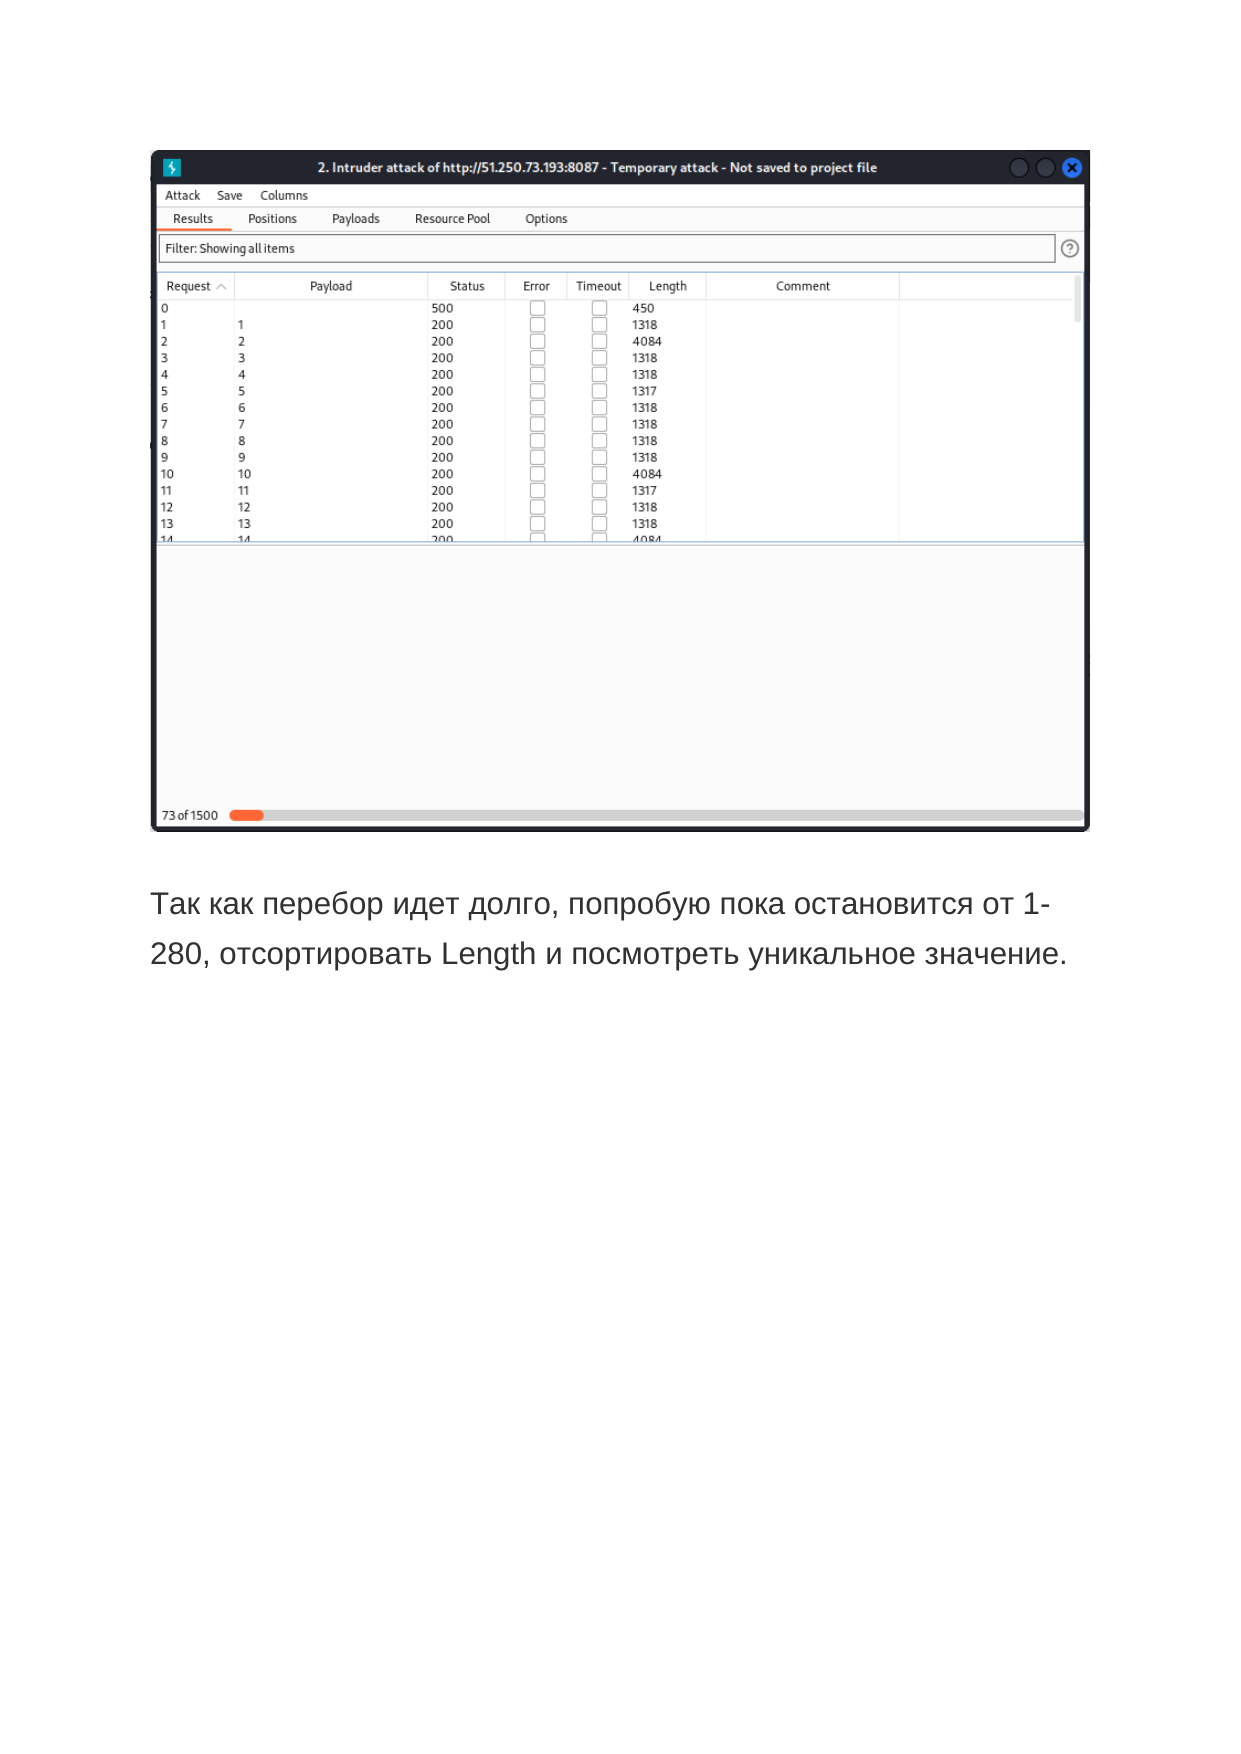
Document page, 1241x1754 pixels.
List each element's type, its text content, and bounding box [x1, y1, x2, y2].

picture [150, 150, 1091, 832]
text Так как перебор идет долго, попробую пока остановится от 1-280, отсортировать Length и посмотреть уникальное значение. [150, 885, 1090, 971]
